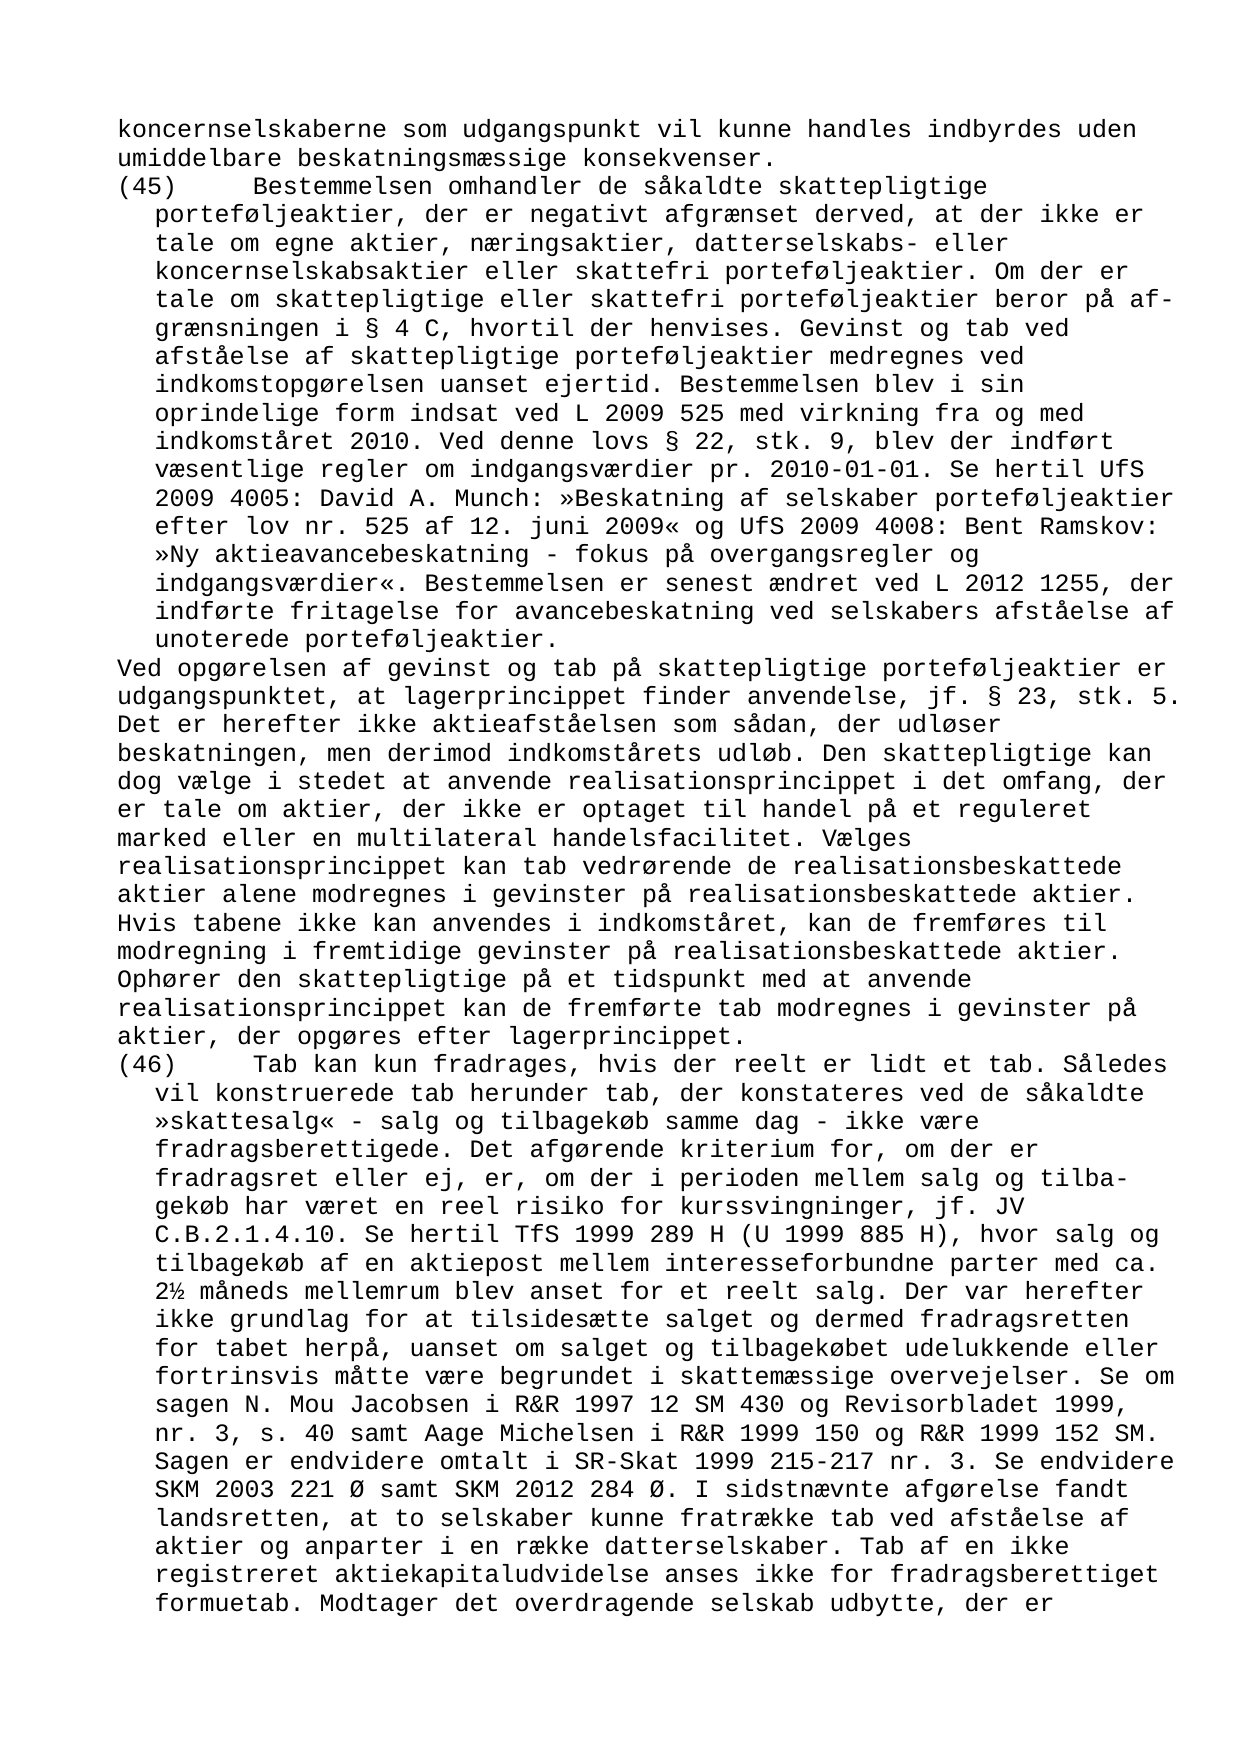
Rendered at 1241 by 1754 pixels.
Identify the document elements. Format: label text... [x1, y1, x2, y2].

text Ved opgørelsen af gevinst og tab på skattepligtige porteføljeaktier er udgangspunktet, at lagerprincippet finder anvendelse, jf. § 23, stk. 5. Det er herefter ikke aktieafståelsen som sådan, der udløser beskatningen, men derimod indkomstårets udløb. Den skattepligtige kan dog vælge i stedet at anvende realisationsprincippet i det omfang, der er tale om aktier, der ikke er optaget til handel på et reguleret marked eller en multilateral handelsfacilitet. Vælges [117, 655, 1186, 854]
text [117, 117, 1186, 174]
text realisationsprincippet kan tab vedrørende de realisationsbeskattede aktier alene modregnes i gevinster på realisationsbeskattede aktier. Hvis tabene ikke kan anvendes i indkomståret, kan de fremføres til modregning i fremtidige gevinster på realisationsbeskattede aktier. Ophører den skattepligtige på et tidspunkt med at anvende realisationsprincippet kan de fremførte tab modregnes i gevinster på aktier, der opgøres efter lagerprincippet. [117, 854, 1186, 1052]
text (45) Bestemmelsen omhandler de såkaldte skattepligtige porteføljeaktier, der er negativt afgrænset derved, at der ikke er tale om egne aktier, næringsaktier, datterselskabs- eller koncernselskabsaktier eller skattefri porteføljeaktier. Om der er tale om skattepligtige eller skattefri porteføljeaktier beror på afgrænsningen i § 4 C, hvortil der henvises. Gevinst og tab ved afståelse af skattepligtige porteføljeaktier medregnes ved indkomstopgørelsen uanset ejertid. Bestemmelsen blev i sin oprindelige form indsat ved L 2009 525 med virkning fra og med indkomståret 2010. Ved denne lovs § 22, stk. 9, blev der indført væsentlige regler om indgangsværdier pr. 2010-01-01. Se hertil UfS 2009 4005: David A. Munch: »Beskatning af selskaber porteføljeaktier efter lov nr. 525 af 12. juni 2009« og UfS 2009 4008: Bent Ramskov: »Ny aktieavancebeskatning - fokus på overgangsregler og indgangsværdier«. Bestemmelsen er senest ændret ved L 2012 1255, der indførte fritagelse for avancebeskatning ved selskabers afståelse af unoterede porteføljeaktier. [117, 174, 1186, 655]
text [117, 1052, 1186, 1619]
